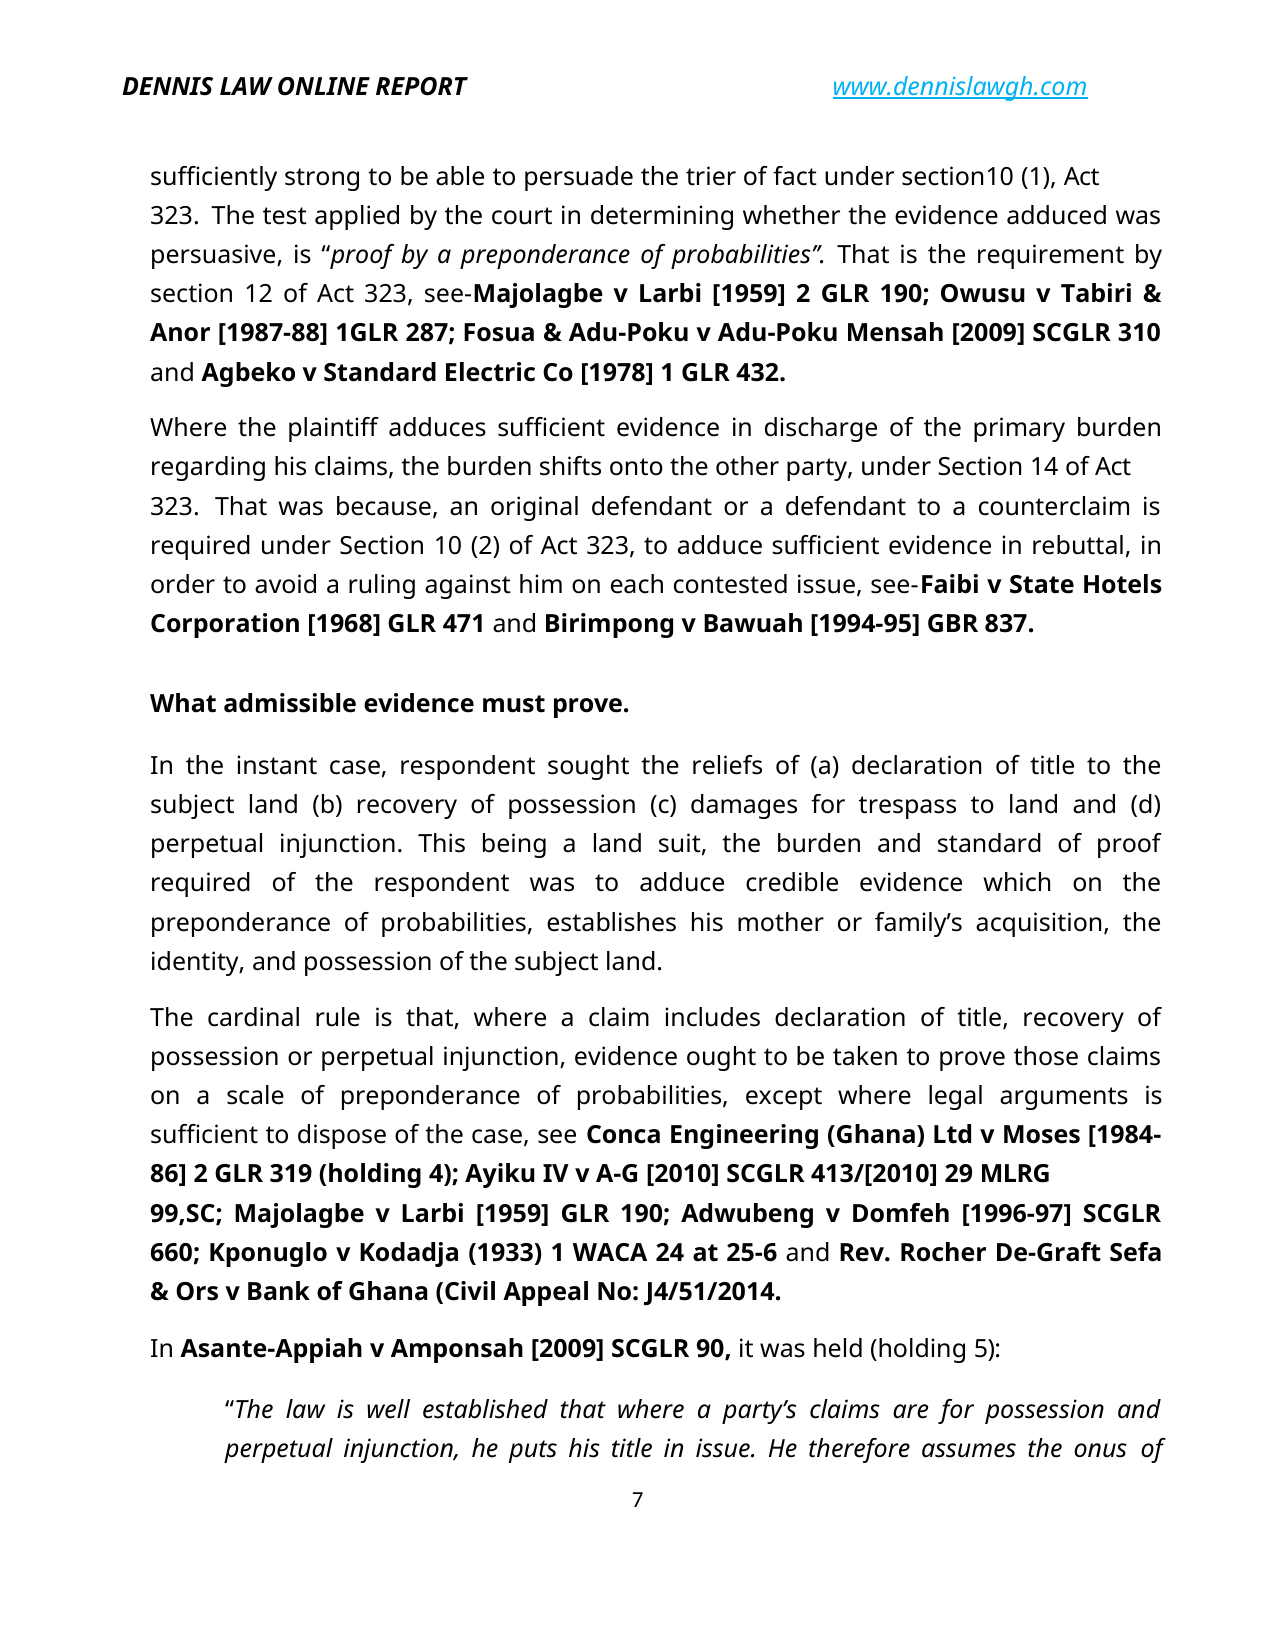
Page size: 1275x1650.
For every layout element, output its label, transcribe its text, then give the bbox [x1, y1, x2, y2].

text In the instant case, respondent sought the reliefs of (a) declaration of title to the subject land (b) recovery of possession (c) damages for trespass to land and (d) perpetual injunction. This being a land suit, the burden and standard of proof required of the respondent was to adduce credible evidence which on the preponderance of probabilities, establishes his mother or family’s acquisition, the identity, and possession of the subject land. [150, 748, 1162, 977]
text In Asante-Appiah v Amponsah [2009] SCGLR 90, it was held (holding 5): [150, 1330, 1162, 1364]
text Where the plaintiff adduces sufficient evidence in discharge of the primary burden regarding his claims, the burden shifts onto the other party, under Section 14 of Act [150, 410, 1162, 483]
text 323. That was because, an original defendant or a defendant to a counterclaim is required under Section 10 (2) of Act 323, to adduce sufficient evidence in rebuttal, in order to avoid a ruling against him on each contested issue, see-Faibi v State Hotels Corporation [1968] GLR 471 and Birimpong v Bawuah [1994-95] GBR 837. [150, 488, 1162, 640]
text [225, 1392, 1162, 1465]
subtitle What admissible evidence must prove. [150, 686, 1162, 720]
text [150, 158, 1162, 192]
text 323. The test applied by the court in determining whether the evidence adduced was persuasive, is “proof by a preponderance of probabilities’’. That is the requirement by section 12 of Act 323, see-Majolagbe v Larbi [1959] 2 GLR 190; Owusu v Tabiri & Anor [1987-88] 1GLR 287; Fosua & Adu-Poku v Adu-Poku Mensah [2009] SCGLR 310 and Agbeko v Standard Electric Co [1978] 1 GLR 432. [150, 197, 1162, 388]
subtitle 99,SC; Majolagbe v Larbi [1959] GLR 190; Adwubeng v Domfeh [1996-97] SCGLR 660; Kponuglo v Kodadja (1933) 1 WACA 24 at 25-6 and Rev. Rocher De-Graft Sefa & Ors v Bank of Ghana (Civil Appeal No: J4/51/2014. [150, 1195, 1162, 1308]
text The cardinal rule is that, where a claim includes declaration of title, recovery of possession or perpetual injunction, evidence ought to be taken to prove those claims on a scale of preponderance of probabilities, except where legal arguments is sufficient to dispose of the case, see Conca Engineering (Ghana) Ltd v Moses [1984-86] 2 GLR 319 (holding 4); Ayiku IV v A-G [2010] SCGLR 413/[2010] 29 MLRG [150, 999, 1162, 1190]
